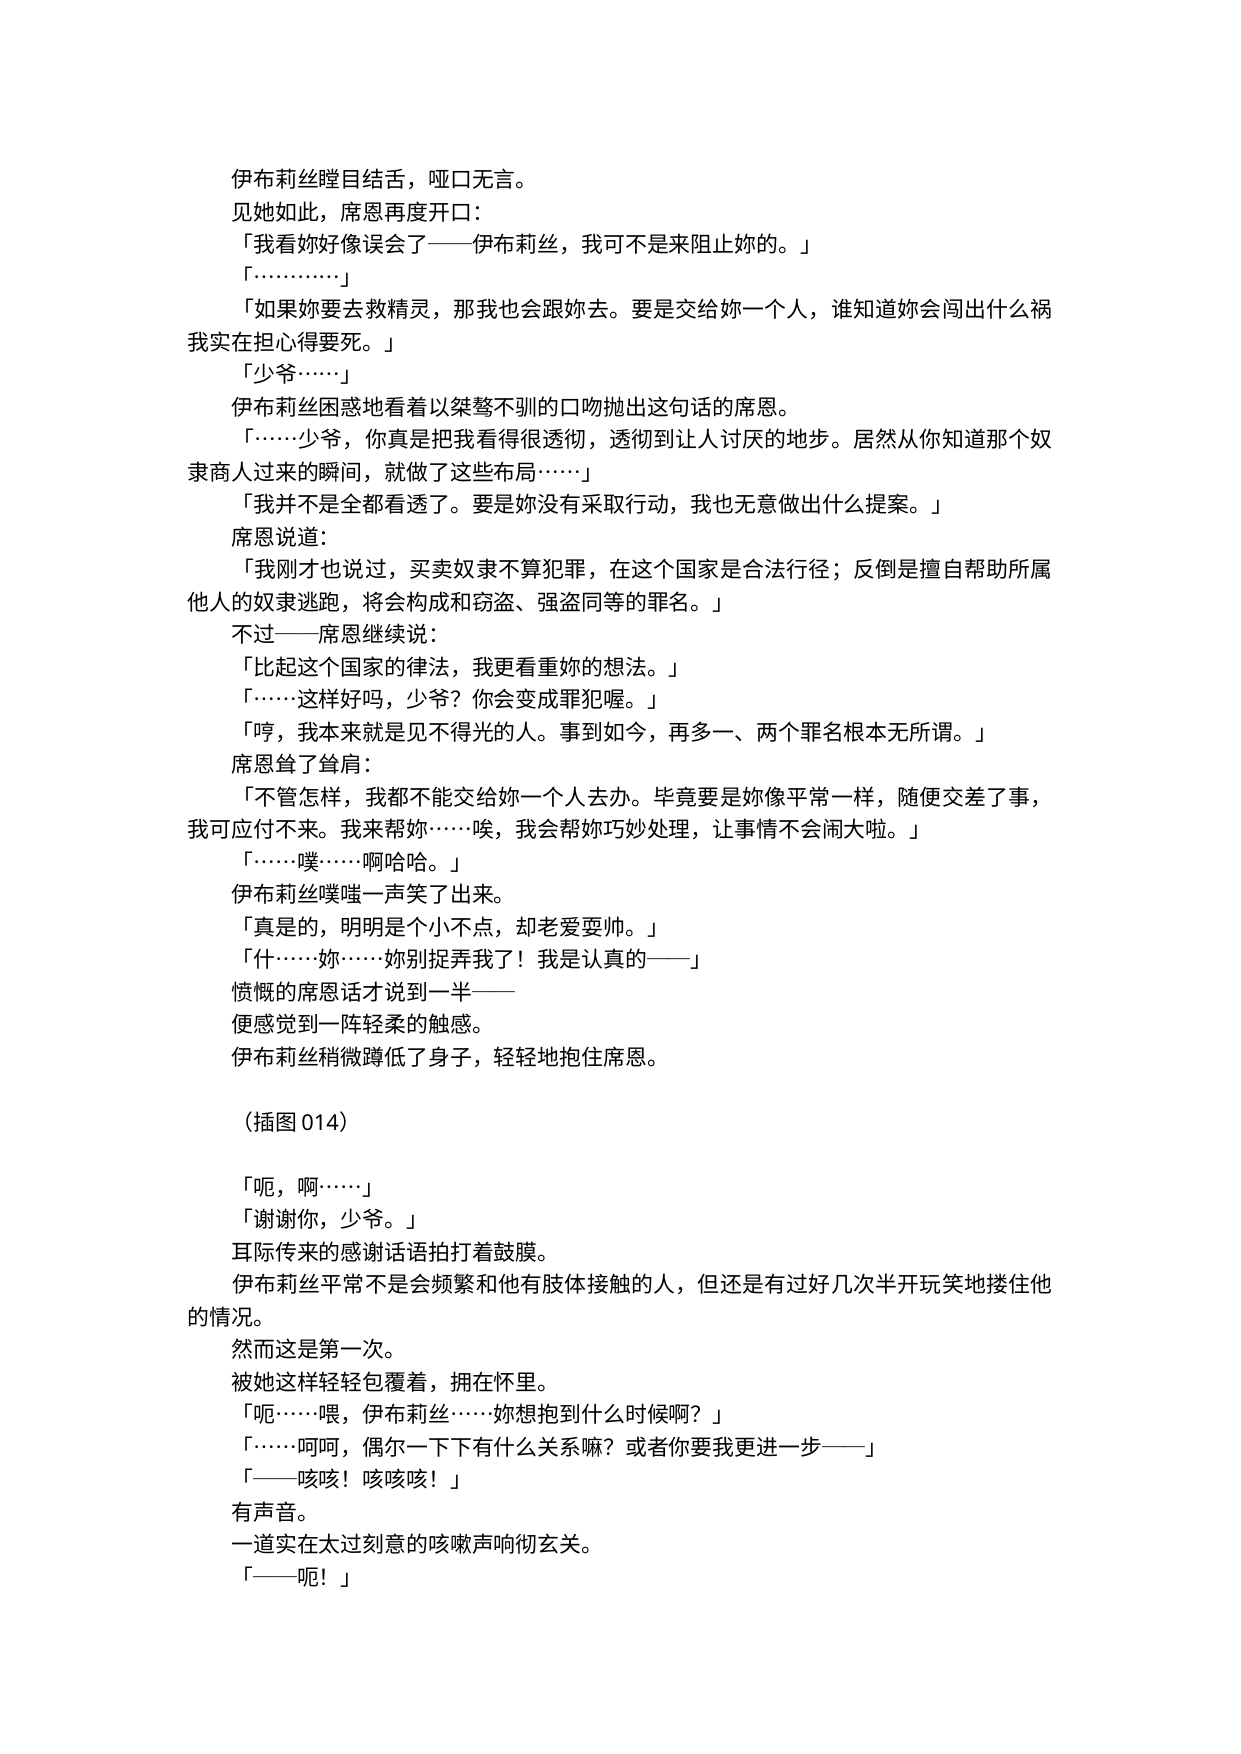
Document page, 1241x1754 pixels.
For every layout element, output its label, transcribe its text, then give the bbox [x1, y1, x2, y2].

text 「如果妳要去救精灵，那我也会跟妳去。要是交给妳一个人，谁知道妳会闯出什么祸，我实在担心得要死。」 [187, 292, 1053, 357]
text 被她这样轻轻包覆着，拥在怀里。 [187, 1364, 1053, 1397]
text 「……这样好吗，少爷？你会变成罪犯喔。」 [187, 682, 1053, 714]
text 伊布莉丝瞠目结舌，哑口无言。 [187, 162, 1053, 194]
text 伊布莉丝噗嗤一声笑了出来。 [187, 877, 1053, 909]
text 便感觉到一阵轻柔的触感。 [187, 1007, 1053, 1039]
text 「──咳咳！咳咳咳！」 [187, 1462, 1053, 1494]
text 然而这是第一次。 [187, 1332, 1053, 1364]
text 「少爷……」 [187, 357, 1053, 389]
text 「哼，我本来就是见不得光的人。事到如今，再多一、两个罪名根本无所谓。」 [187, 714, 1053, 747]
text 有声音。 [187, 1494, 1053, 1527]
text 「我并不是全都看透了。要是妳没有采取行动，我也无意做出什么提案。」 [187, 487, 1053, 519]
text 「不管怎样，我都不能交给妳一个人去办。毕竟要是妳像平常一样，随便交差了事，我可应付不来。我来帮妳……唉，我会帮妳巧妙处理，让事情不会闹大啦。」 [187, 779, 1053, 844]
text 伊布莉丝困惑地看着以桀骜不驯的口吻抛出这句话的席恩。 [187, 389, 1053, 422]
text 「谢谢你，少爷。」 [187, 1202, 1053, 1234]
text 「什……妳……妳别捉弄我了！我是认真的──」 [187, 942, 1053, 974]
text 「……呵呵，偶尔一下下有什么关系嘛？或者你要我更进一步──」 [187, 1429, 1053, 1462]
text 伊布莉丝平常不是会频繁和他有肢体接触的人，但还是有过好几次半开玩笑地搂住他的情况。 [187, 1267, 1053, 1332]
text 不过──席恩继续说： [187, 617, 1053, 649]
text 席恩说道： [187, 519, 1053, 552]
text 愤慨的席恩话才说到一半── [187, 974, 1053, 1007]
text 耳际传来的感谢话语拍打着鼓膜。 [187, 1234, 1053, 1267]
text 「比起这个国家的律法，我更看重妳的想法。」 [187, 649, 1053, 682]
text 「……噗……啊哈哈。」 [187, 844, 1053, 877]
text 「……少爷，你真是把我看得很透彻，透彻到让人讨厌的地步。居然从你知道那个奴隶商人过来的瞬间，就做了这些布局……」 [187, 422, 1053, 487]
text 「…………」 [187, 259, 1053, 292]
text 伊布莉丝稍微蹲低了身子，轻轻地抱住席恩。 [187, 1039, 1053, 1072]
text 「──呃！」 [187, 1559, 1053, 1592]
text 「我刚才也说过，买卖奴隶不算犯罪，在这个国家是合法行径；反倒是擅自帮助所属他人的奴隶逃跑，将会构成和窃盗、强盗同等的罪名。」 [187, 552, 1053, 617]
text 「真是的，明明是个小不点，却老爱耍帅。」 [187, 909, 1053, 942]
text 「我看妳好像误会了──伊布莉丝，我可不是来阻止妳的。」 [187, 227, 1053, 259]
text 席恩耸了耸肩： [187, 747, 1053, 779]
text 「呃，啊……」 [187, 1169, 1053, 1202]
text 见她如此，席恩再度开口： [187, 194, 1053, 227]
text 一道实在太过刻意的咳嗽声响彻玄关。 [187, 1527, 1053, 1559]
text 「呃……喂，伊布莉丝……妳想抱到什么时候啊？」 [187, 1397, 1053, 1429]
text （插图014） [187, 1104, 1053, 1137]
